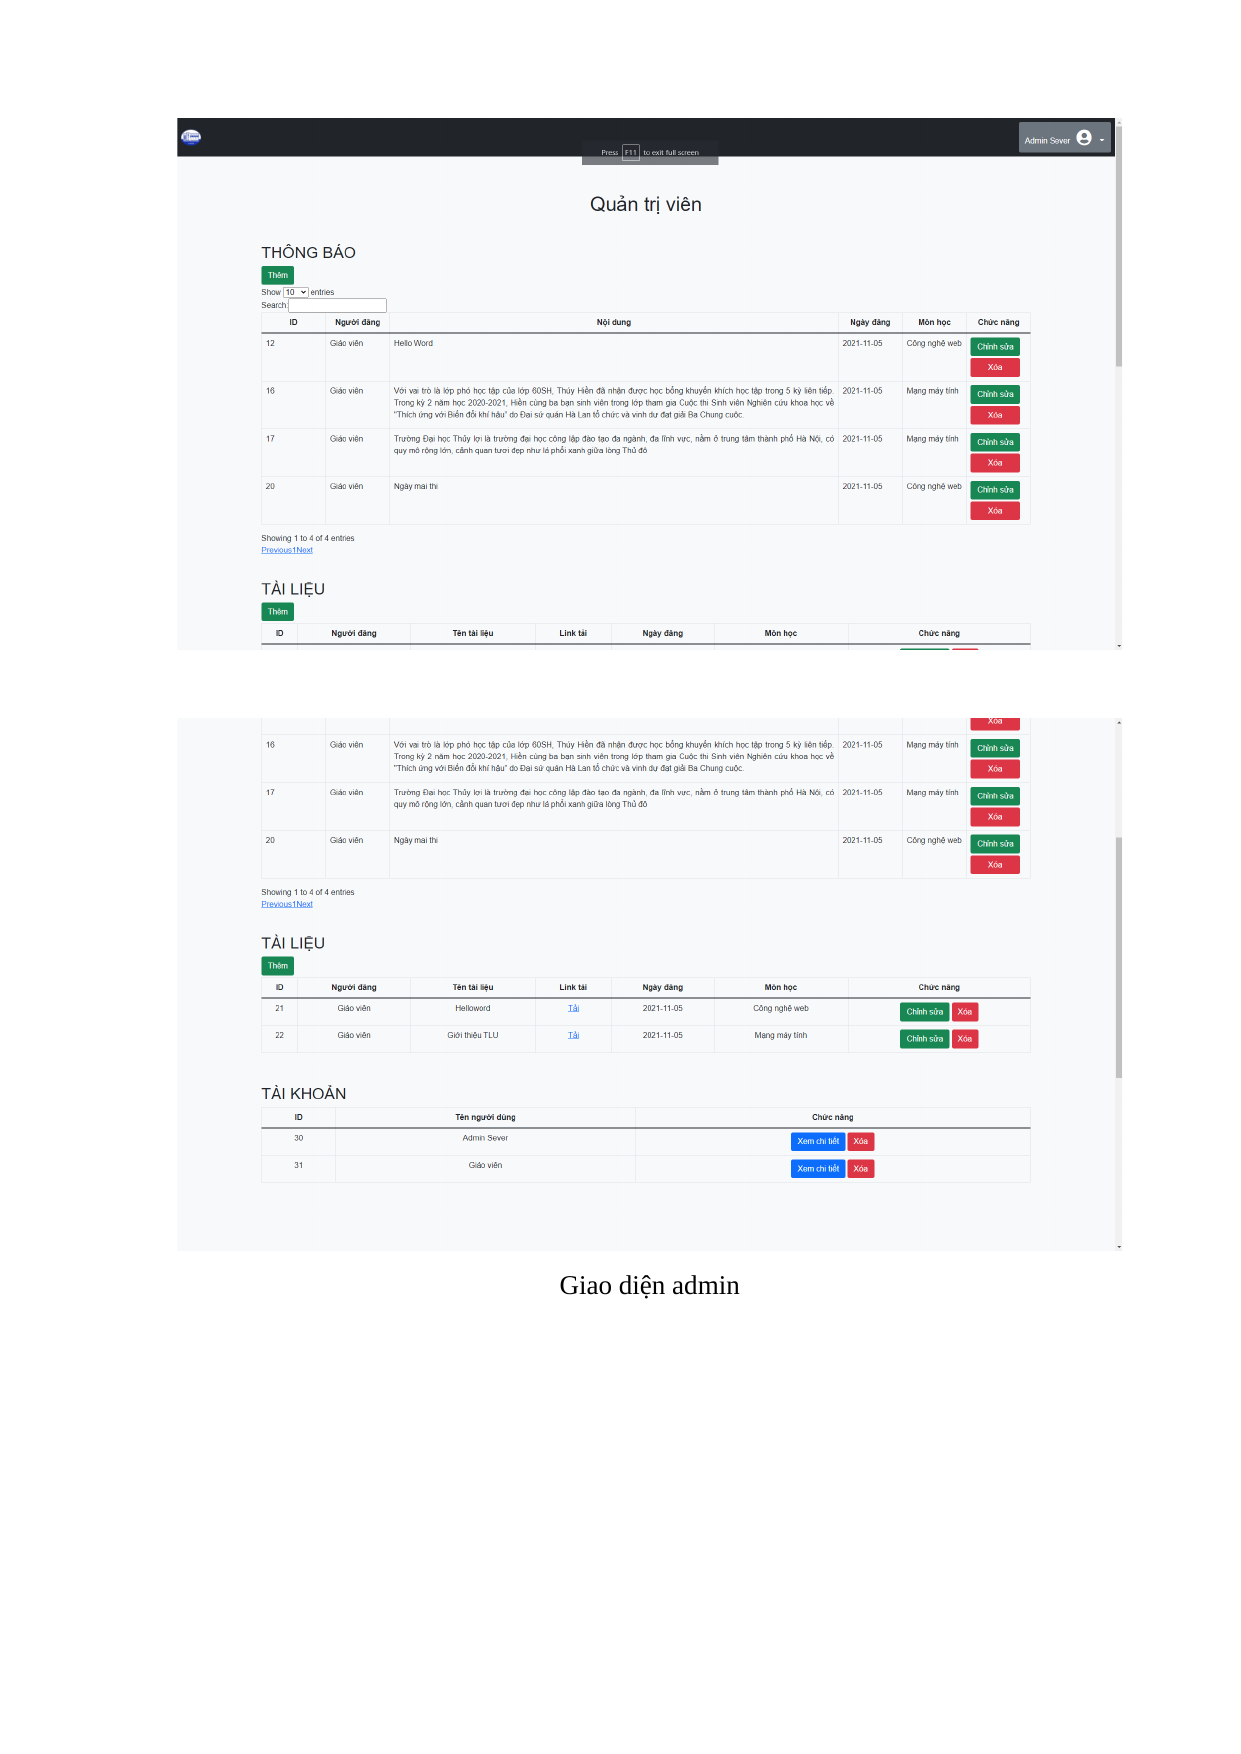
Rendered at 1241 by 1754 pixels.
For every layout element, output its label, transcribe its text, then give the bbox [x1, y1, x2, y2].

picture [177, 718, 1123, 1251]
text Giao diện admin [177, 1269, 1122, 1301]
picture [177, 118, 1123, 650]
